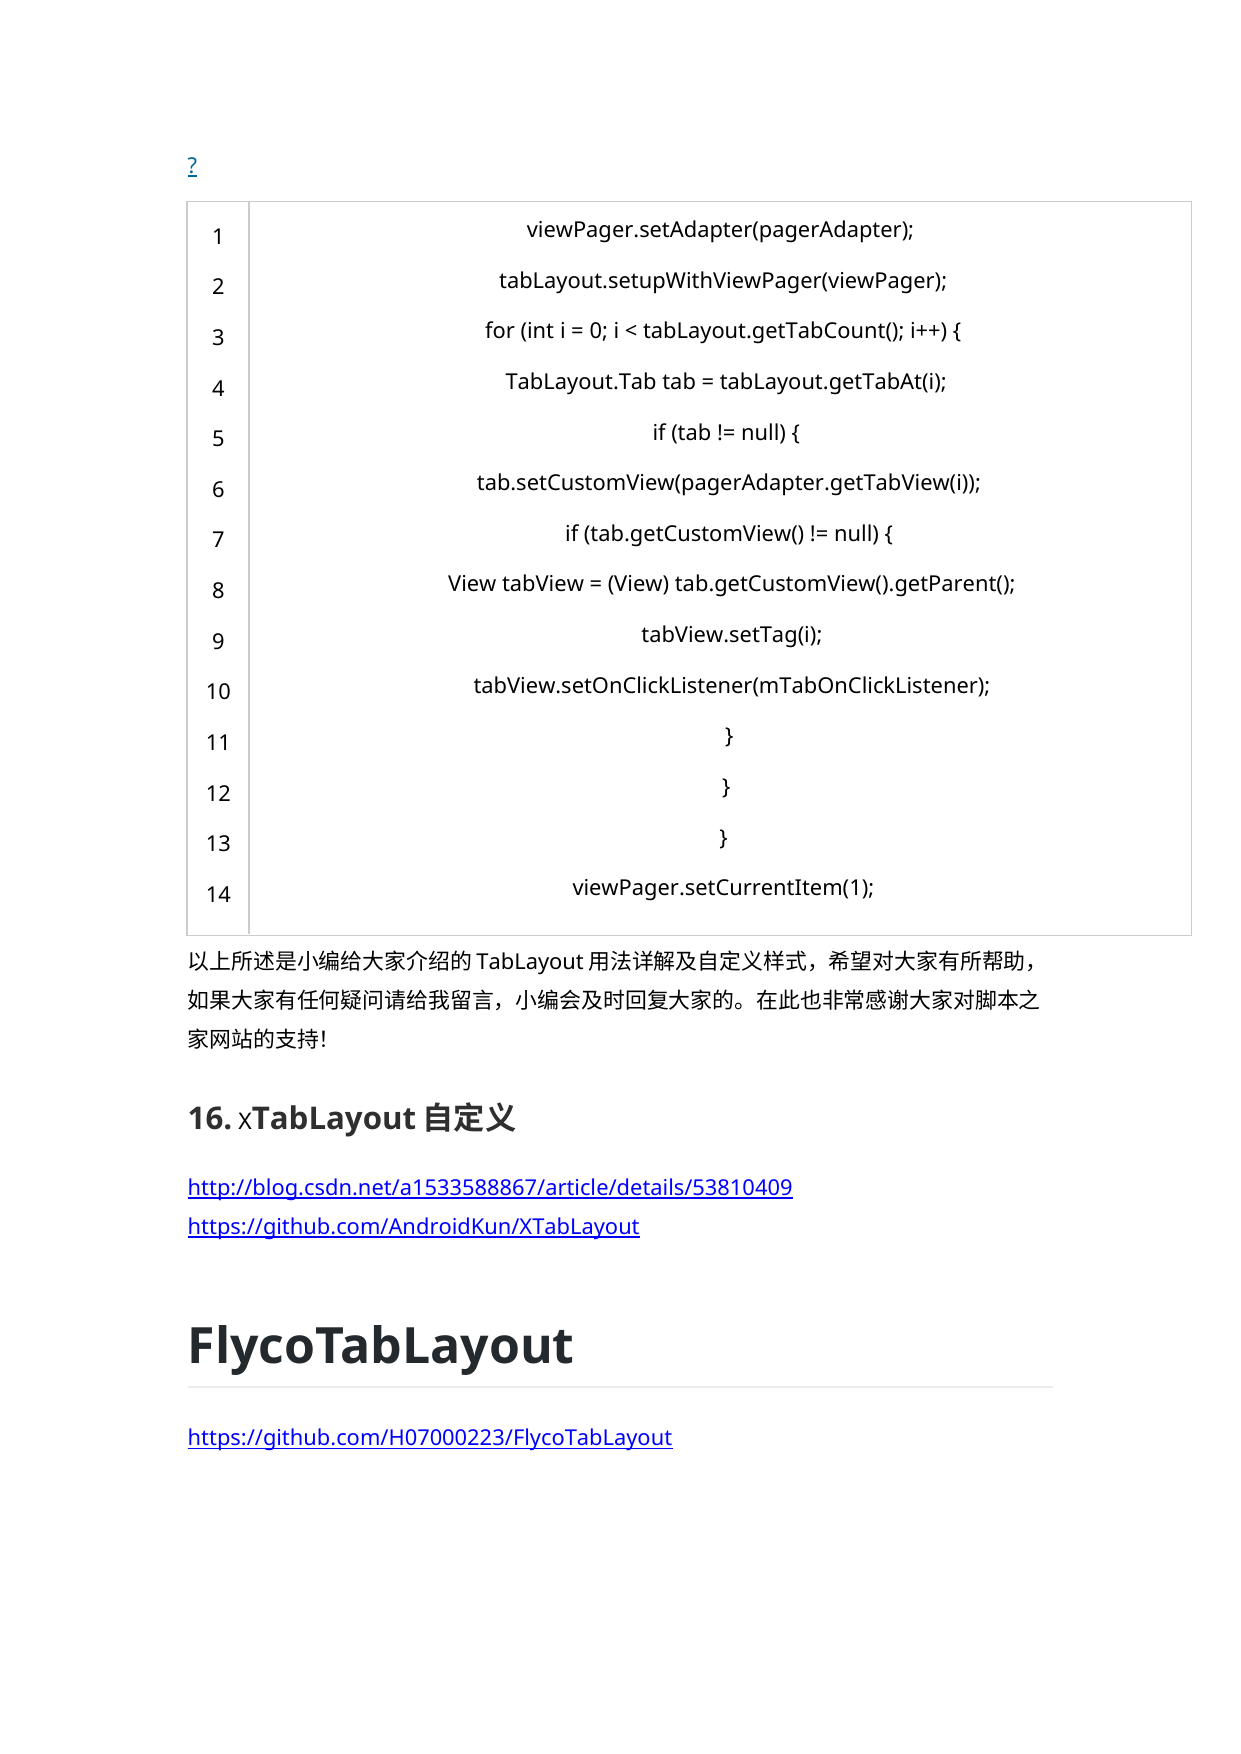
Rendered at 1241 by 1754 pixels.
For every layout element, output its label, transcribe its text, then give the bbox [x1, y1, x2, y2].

text 以上所述是小编给大家介绍的TabLayout用法详解及自定义样式，希望对大家有所帮助，如果大家有任何疑问请给我留言，小编会及时回复大家的。在此也非常感谢大家对脚本之家网站的支持！ [187, 936, 1053, 1054]
text ? [187, 150, 1053, 180]
text https://github.com/AndroidKun/XTabLayout [187, 1202, 1053, 1241]
table_header viewPager.setAdapter(pagerAdapter); tabLayout.setupWithViewPager(viewPager); for (int i = 0; i < tabLayout.getTabCount(); i++) { TabLayout.Tab tab = tabLayout.getTabAt(i); if (tab != null) { tab.setCustomView(pagerAdapter.getTabView(i)); if (tab.getCustomView() != null) { View tabView = (View) tab.getCustomView().getParent(); tabView.setTag(i); tabView.setOnClickListener(mTabOnClickListener); } } } viewPager.setCurrentItem(1); [250, 202, 1191, 934]
text FlycoTabLayout [187, 1310, 1053, 1388]
text 16. XTabLayout自定义 [187, 1093, 1053, 1139]
text https://github.com/H07000223/FlycoTabLayout [187, 1413, 1053, 1452]
table_header 1 2 3 4 5 6 7 8 9 10 11 12 13 14 [188, 202, 248, 934]
text http://blog.csdn.net/a1533588867/article/details/53810409 [187, 1162, 1053, 1202]
